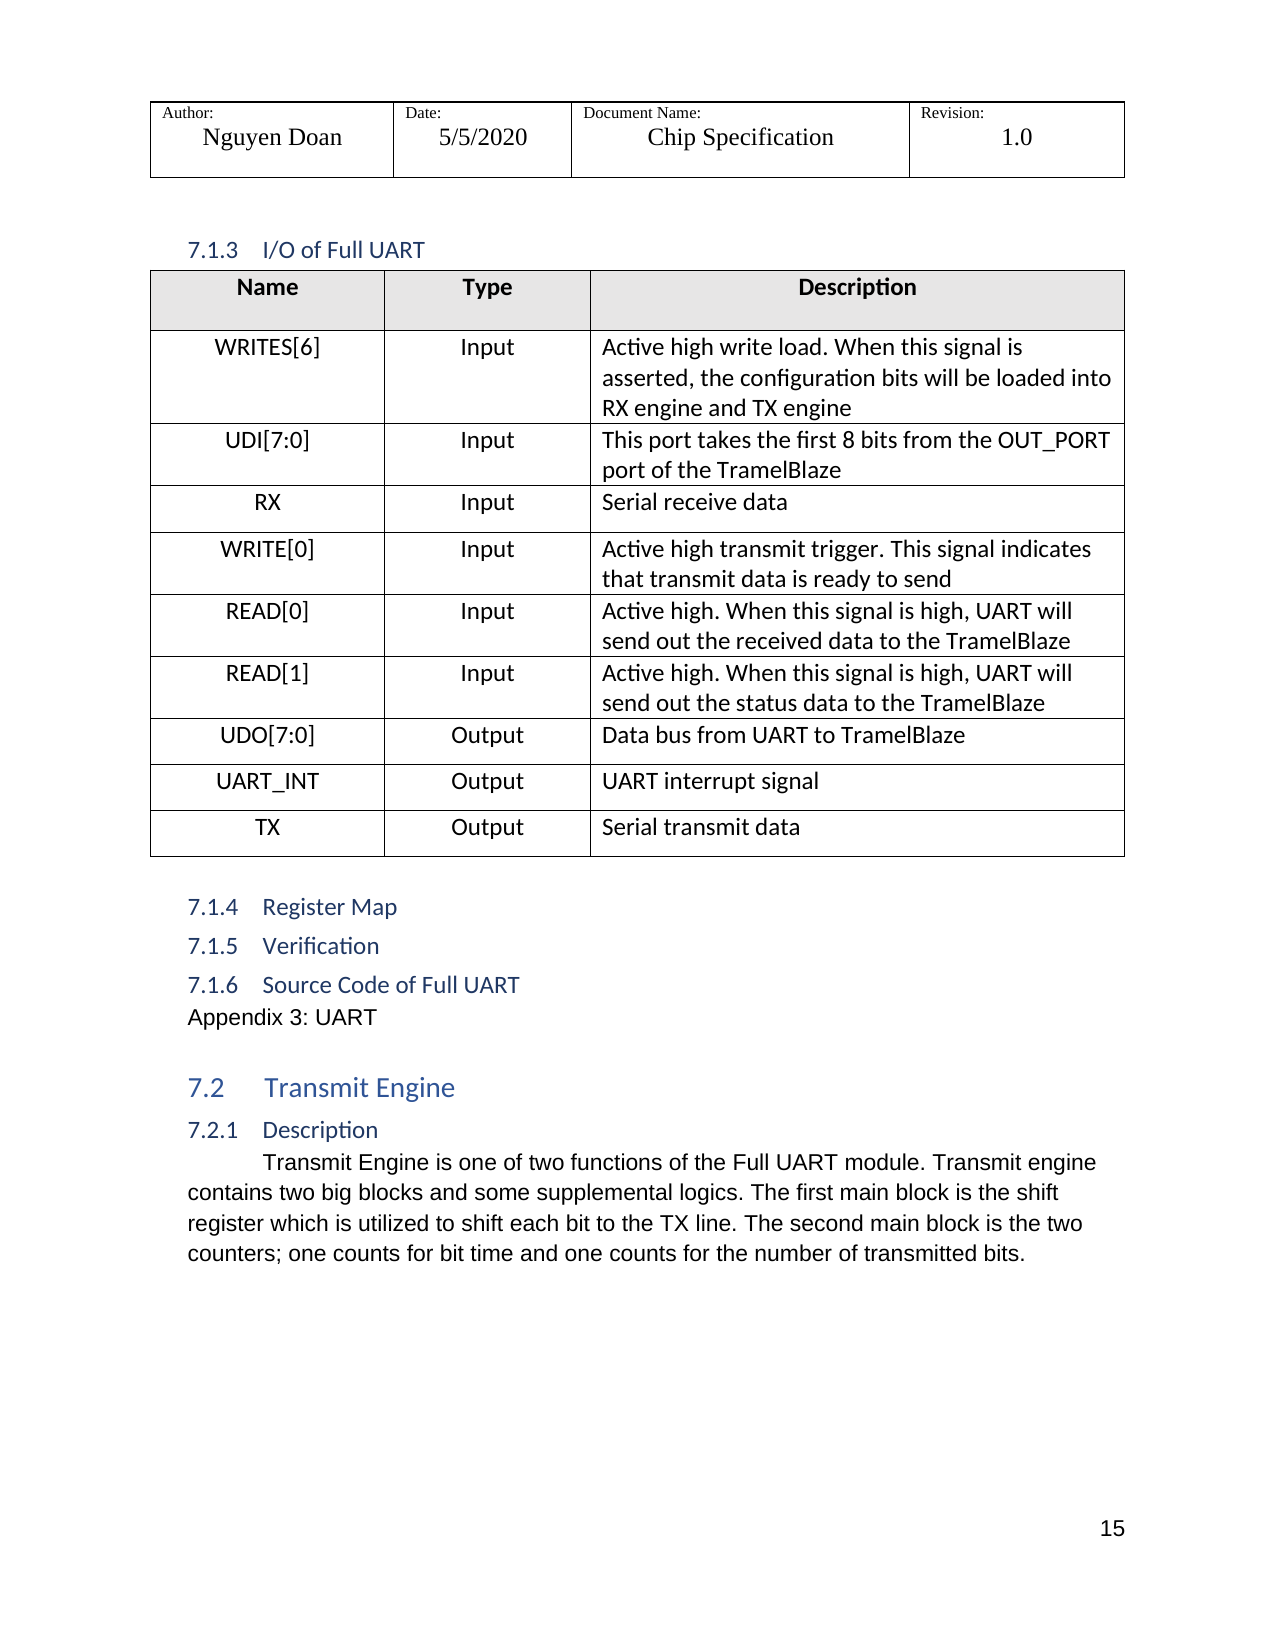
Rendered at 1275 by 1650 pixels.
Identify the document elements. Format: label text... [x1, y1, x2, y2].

subtitle Verification [187, 930, 1125, 961]
table_cell Active high write load. When this signal is asserted, the configuration bits will be loaded into RX engine and TX engine [591, 331, 1124, 423]
table_header Type [385, 271, 590, 330]
table_cell Output [385, 719, 590, 764]
table_cell RX [151, 486, 384, 532]
table_cell WRITES[6] [151, 331, 384, 423]
table_cell Serial transmit data [591, 811, 1124, 856]
table_cell Output [385, 765, 590, 810]
table_cell Active high transmit trigger. This signal indicates that transmit data is ready to send [591, 533, 1124, 594]
table_cell UDO[7:0] [151, 719, 384, 764]
table_cell Input [385, 424, 590, 485]
table_cell Active high. When this signal is high, UART will send out the received data to the TramelBlaze [591, 595, 1124, 656]
subtitle Source Code of Full UART [187, 969, 1125, 1000]
table_header Description [591, 271, 1124, 330]
table_header Name [151, 271, 384, 330]
table_cell UART interrupt signal [591, 765, 1124, 810]
table_cell WRITE[0] [151, 533, 384, 594]
table_cell Input [385, 657, 590, 718]
table_cell This port takes the first 8 bits from the OUT_PORT port of the TramelBlaze [591, 424, 1124, 485]
table_cell READ[0] [151, 595, 384, 656]
text Appendix 3: UART [187, 1004, 1125, 1031]
subtitle Transmit Engine [187, 1069, 1125, 1104]
table_cell Input [385, 595, 590, 656]
table_cell Input [385, 533, 590, 594]
table_cell UDI[7:0] [151, 424, 384, 485]
text Transmit Engine is one of two functions of the Full UART module. Transmit engine contains two big blocks and some supplemental logics. The first main block is the shift register which is utilized to shift each bit to the TX line. The second main block is the two counters; one counts for bit time and one counts for the number of transmitted bits. [187, 1149, 1125, 1266]
table_cell Active high. When this signal is high, UART will send out the status data to the TramelBlaze [591, 657, 1124, 718]
table_cell UART_INT [151, 765, 384, 810]
table_cell TX [151, 811, 384, 856]
table_cell Input [385, 331, 590, 423]
table_cell Output [385, 811, 590, 856]
table_cell Data bus from UART to TramelBlaze [591, 719, 1124, 764]
table_cell READ[1] [151, 657, 384, 718]
table_cell Serial receive data [591, 486, 1124, 532]
subtitle I/O of Full UART [187, 234, 1125, 265]
subtitle Register Map [187, 891, 1125, 922]
subtitle Description [187, 1114, 1125, 1144]
table_cell Input [385, 486, 590, 532]
